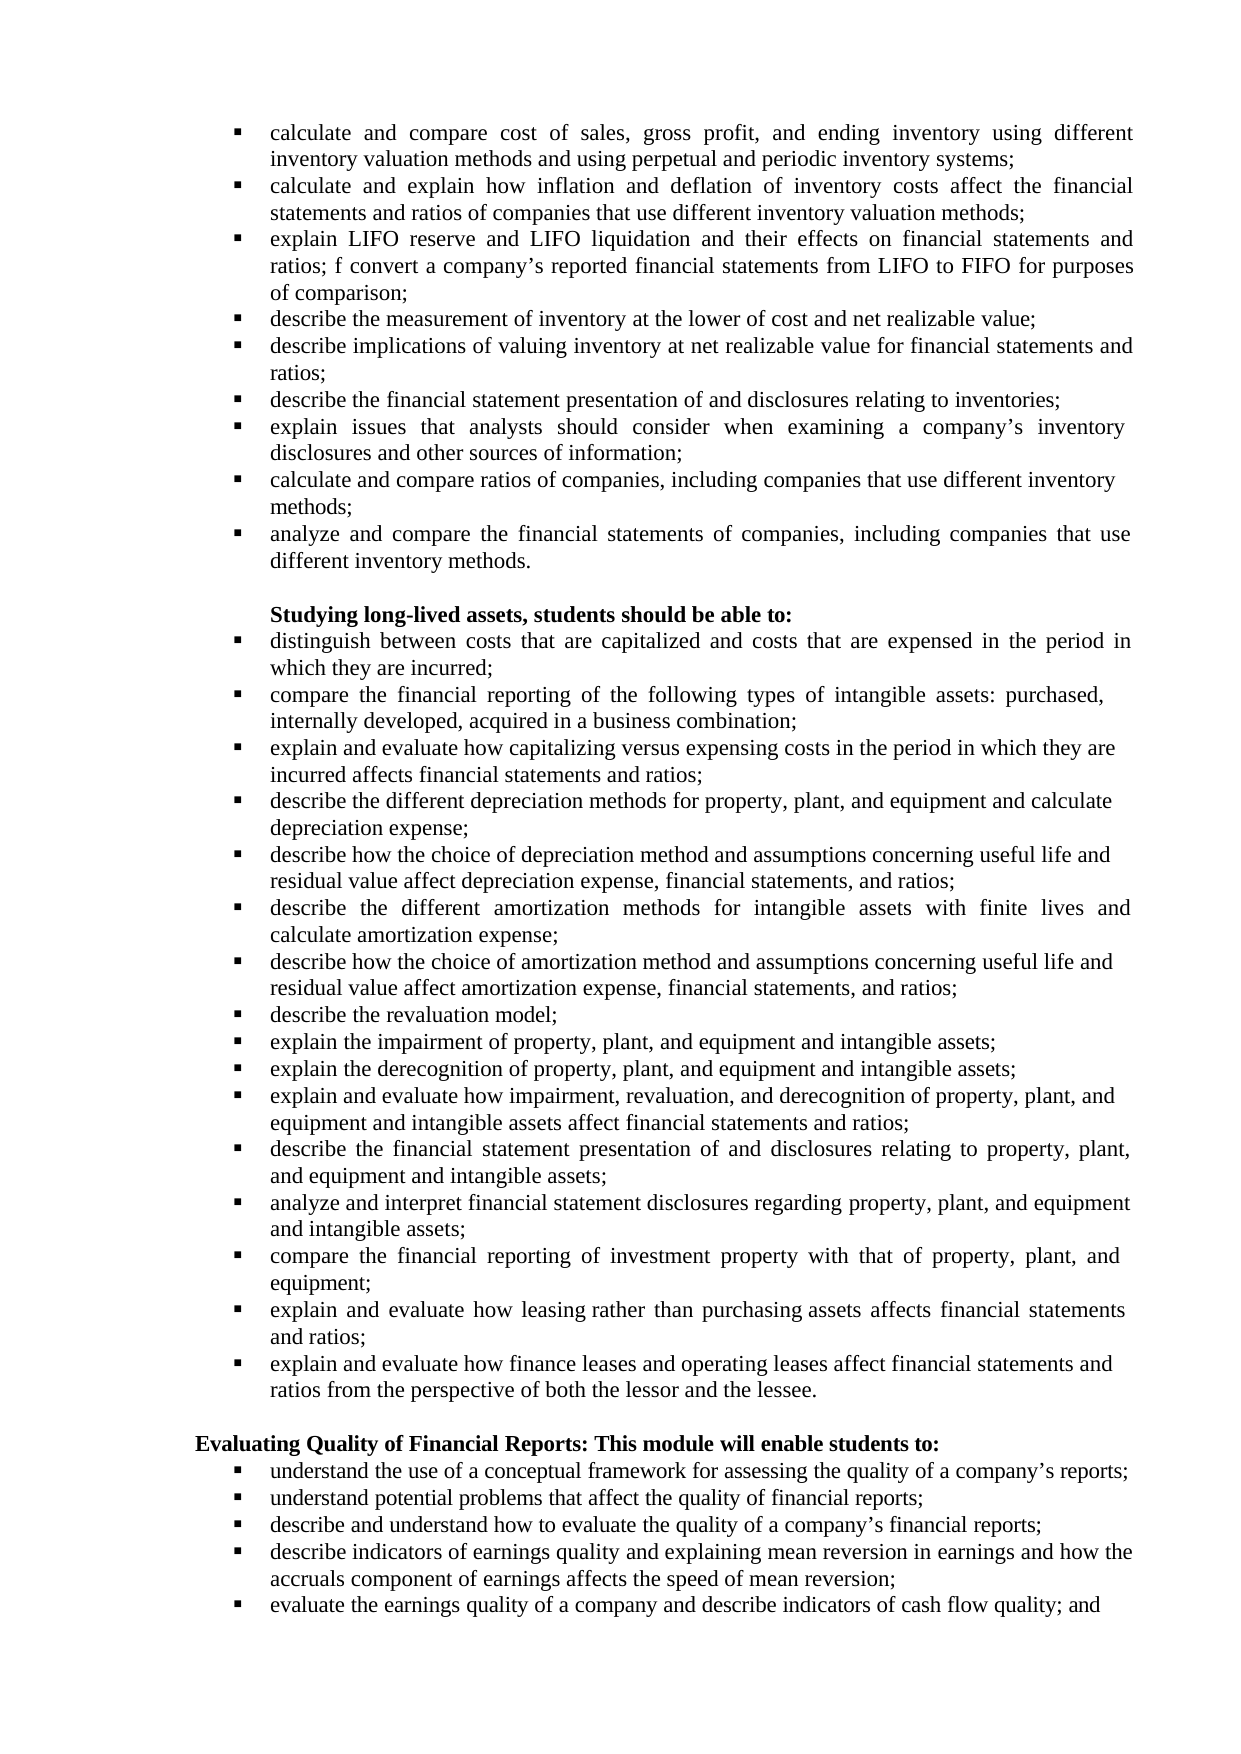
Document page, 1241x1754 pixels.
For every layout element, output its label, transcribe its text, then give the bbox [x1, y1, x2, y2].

list explain and evaluate how impairment, revaluation, and derecognition of property, plant, and equipment and intangible assets affect financial statements and ratios; [232, 1082, 1135, 1135]
list evaluate the earnings quality of a company and describe indicators of cash flow quality; and [232, 1591, 1153, 1618]
list calculate and explain how inflation and deflation of inventory costs affect the financial statements and ratios of companies that use different inventory valuation methods; [232, 172, 1134, 225]
list explain the impairment of property, plant, and equipment and intangible assets; [232, 1028, 1153, 1054]
list analyze and compare the financial statements of companies, including companies that use different inventory methods. [232, 519, 1134, 573]
list describe the different depreciation methods for property, plant, and equipment and calculate depreciation expense; [232, 788, 1135, 841]
list explain LIFO reserve and LIFO liquidation and their effects on financial statements and ratios; f convert a company’s reported financial statements from LIFO to FIFO for purposes of comparison; [232, 225, 1135, 305]
list calculate and compare ratios of companies, including companies that use different inventory methods; [232, 466, 1135, 519]
list describe the financial statement presentation of and disclosures relating to inventories; [232, 386, 1153, 412]
list explain and evaluate how leasing rather than purchasing assets affects financial statements and ratios; [232, 1296, 1135, 1349]
list distinguish between costs that are capitalized and costs that are expensed in the period in which they are incurred; [232, 627, 1134, 680]
list describe how the choice of amortization method and assumptions concerning useful life and residual value affect amortization expense, financial statements, and ratios; [232, 948, 1135, 1001]
list understand potential problems that affect the quality of financial reports; [232, 1484, 1153, 1510]
list describe the different amortization methods for intangible assets with finite lives and calculate amortization expense; [232, 894, 1135, 947]
list compare the financial reporting of investment property with that of property, plant, and equipment; [232, 1242, 1134, 1295]
list describe the financial statement presentation of and disclosures relating to property, plant, and equipment and intangible assets; [232, 1136, 1134, 1188]
list explain and evaluate how finance leases and operating leases affect financial statements and ratios from the perspective of both the lessor and the lessee. [232, 1350, 1134, 1403]
list describe the measurement of inventory at the lower of cost and net realizable value; [232, 306, 1153, 332]
list calculate and compare cost of sales, gross profit, and ending inventory using different inventory valuation methods and using perpetual and periodic inventory systems; [232, 119, 1134, 172]
list compare the financial reporting of the following types of intangible assets: purchased, internally developed, acquired in a business combination; [232, 681, 1136, 734]
list describe how the choice of depreciation method and assumptions concerning useful life and residual value affect depreciation expense, financial statements, and ratios; [232, 841, 1135, 894]
subtitle Studying long-lived assets, students should be able to: [270, 601, 1153, 627]
list analyze and interpret financial statement disclosures regarding property, plant, and equipment and intangible assets; [232, 1189, 1135, 1242]
list explain issues that analysts should consider when examining a company’s inventory disclosures and other sources of information; [232, 413, 1135, 466]
list describe implications of valuing inventory at net realizable value for financial statements and ratios; [232, 332, 1135, 385]
list describe and understand how to evaluate the quality of a company’s financial reports; [232, 1511, 1153, 1537]
list explain and evaluate how capitalizing versus expensing costs in the period in which they are incurred affects financial statements and ratios; [232, 734, 1134, 787]
list understand the use of a conceptual framework for assessing the quality of a company’s reports; [232, 1457, 1153, 1483]
list describe indicators of earnings quality and explaining mean reversion in earnings and how the accruals component of earnings affects the speed of mean reversion; [232, 1538, 1135, 1591]
subtitle Evaluating Quality of Financial Reports: This module will enable students to: [195, 1431, 1153, 1457]
list describe the revaluation model; [232, 1001, 1153, 1027]
list explain the derecognition of property, plant, and equipment and intangible assets; [232, 1055, 1153, 1081]
